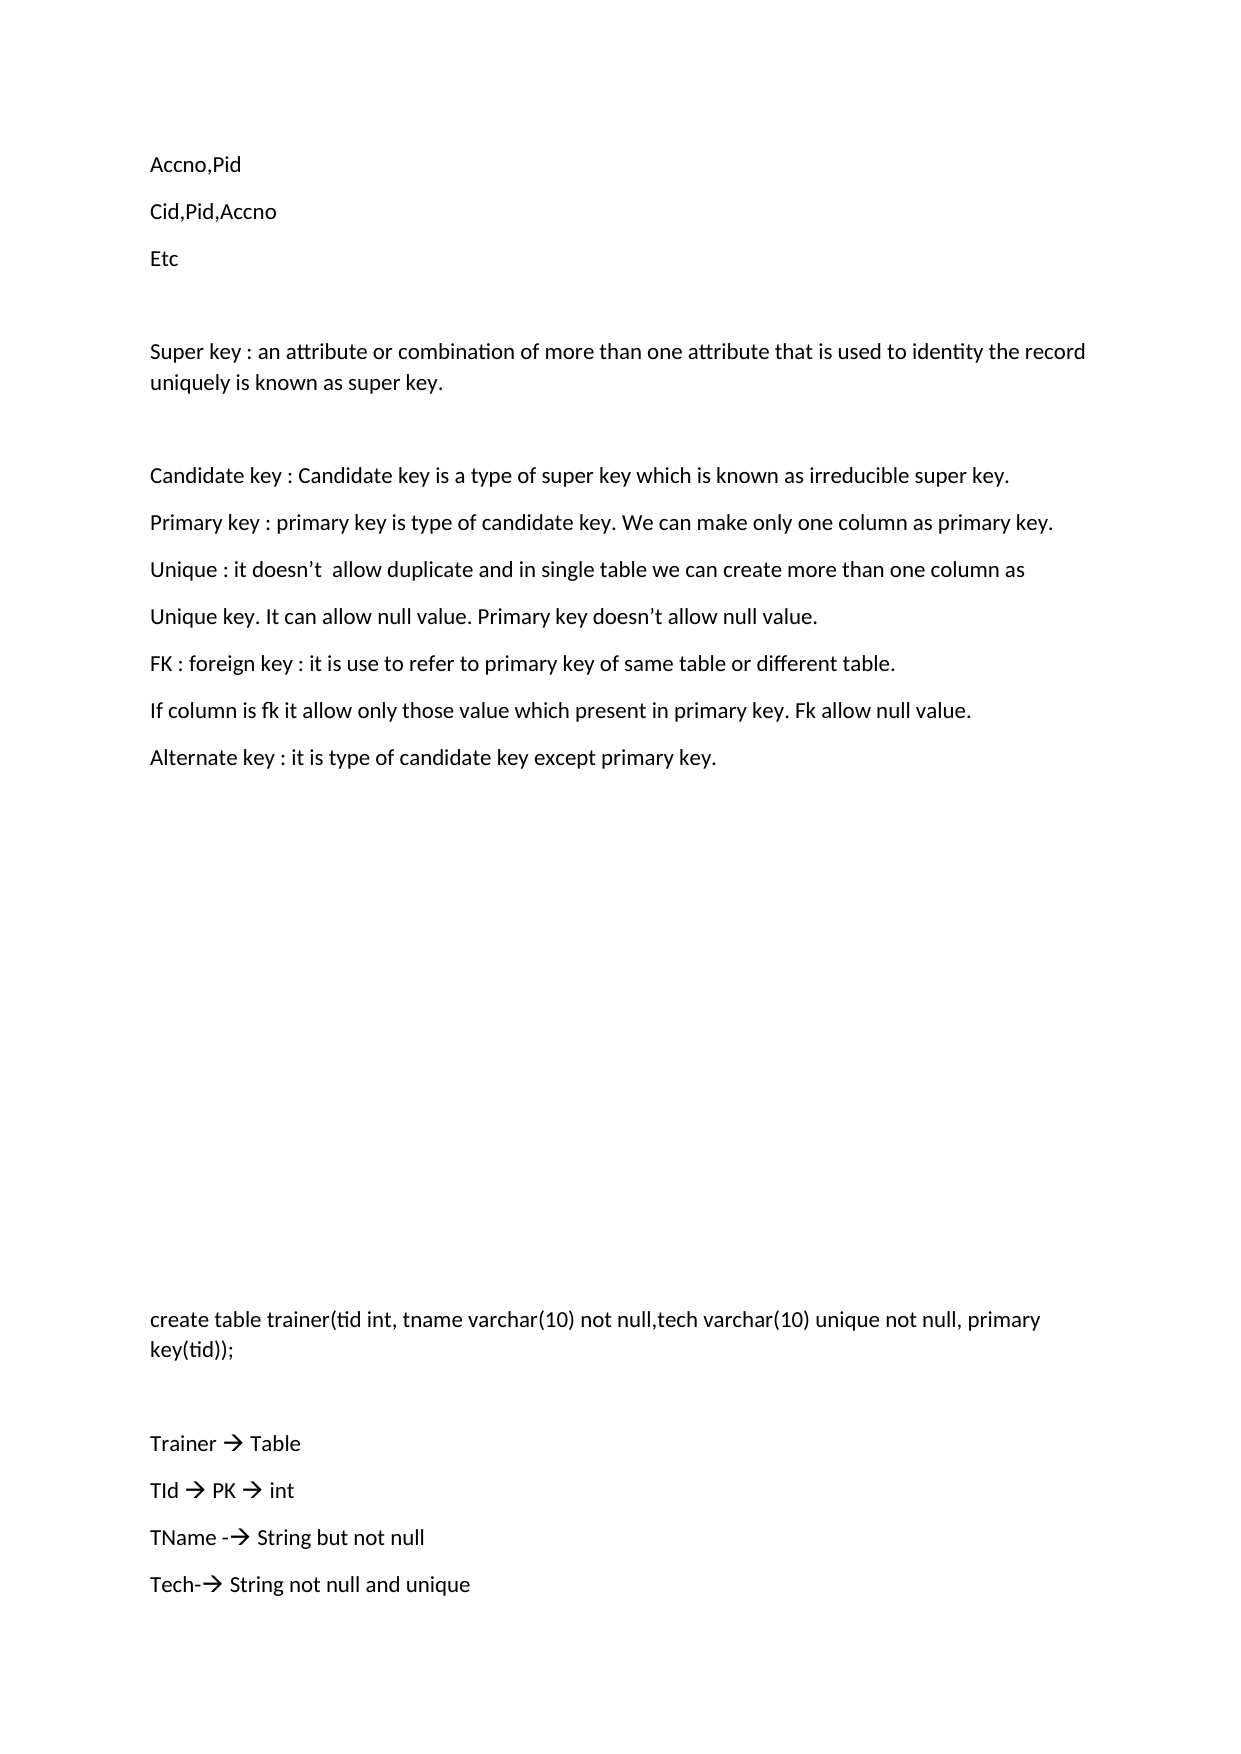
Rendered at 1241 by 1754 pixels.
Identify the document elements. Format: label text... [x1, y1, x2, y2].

text Candidate key : Candidate key is a type of super key which is known as irreducible super key. [150, 461, 1090, 489]
text Primary key : primary key is type of candidate key. We can make only one column as primary key. [150, 508, 1090, 536]
text FK : foreign key : it is use to refer to primary key of same table or different table. [150, 649, 1090, 677]
text Tech- String not null and unique [150, 1570, 1090, 1598]
text TId PK int [150, 1476, 1090, 1504]
text Cid,Pid,Accno [150, 197, 1090, 225]
text Super key : an attribute or combination of more than one attribute that is used to identity the record uniquely is known as super key. [150, 337, 1090, 396]
text Accno,Pid [150, 150, 1090, 178]
text If column is fk it allow only those value which present in primary key. Fk allow null value. [150, 696, 1090, 724]
text TName - String but not null [150, 1523, 1090, 1551]
text Alternate key : it is type of candidate key except primary key. [150, 743, 1090, 771]
text Trainer Table [150, 1429, 1090, 1457]
text create table trainer(tid int, tname varchar(10) not null,tech varchar(10) unique not null, primary key(tid)); [150, 1305, 1090, 1363]
text Unique key. It can allow null value. Primary key doesn’t allow null value. [150, 602, 1090, 630]
text Unique : it doesn’t allow duplicate and in single table we can create more than one column as [150, 555, 1090, 583]
text Etc [150, 244, 1090, 272]
